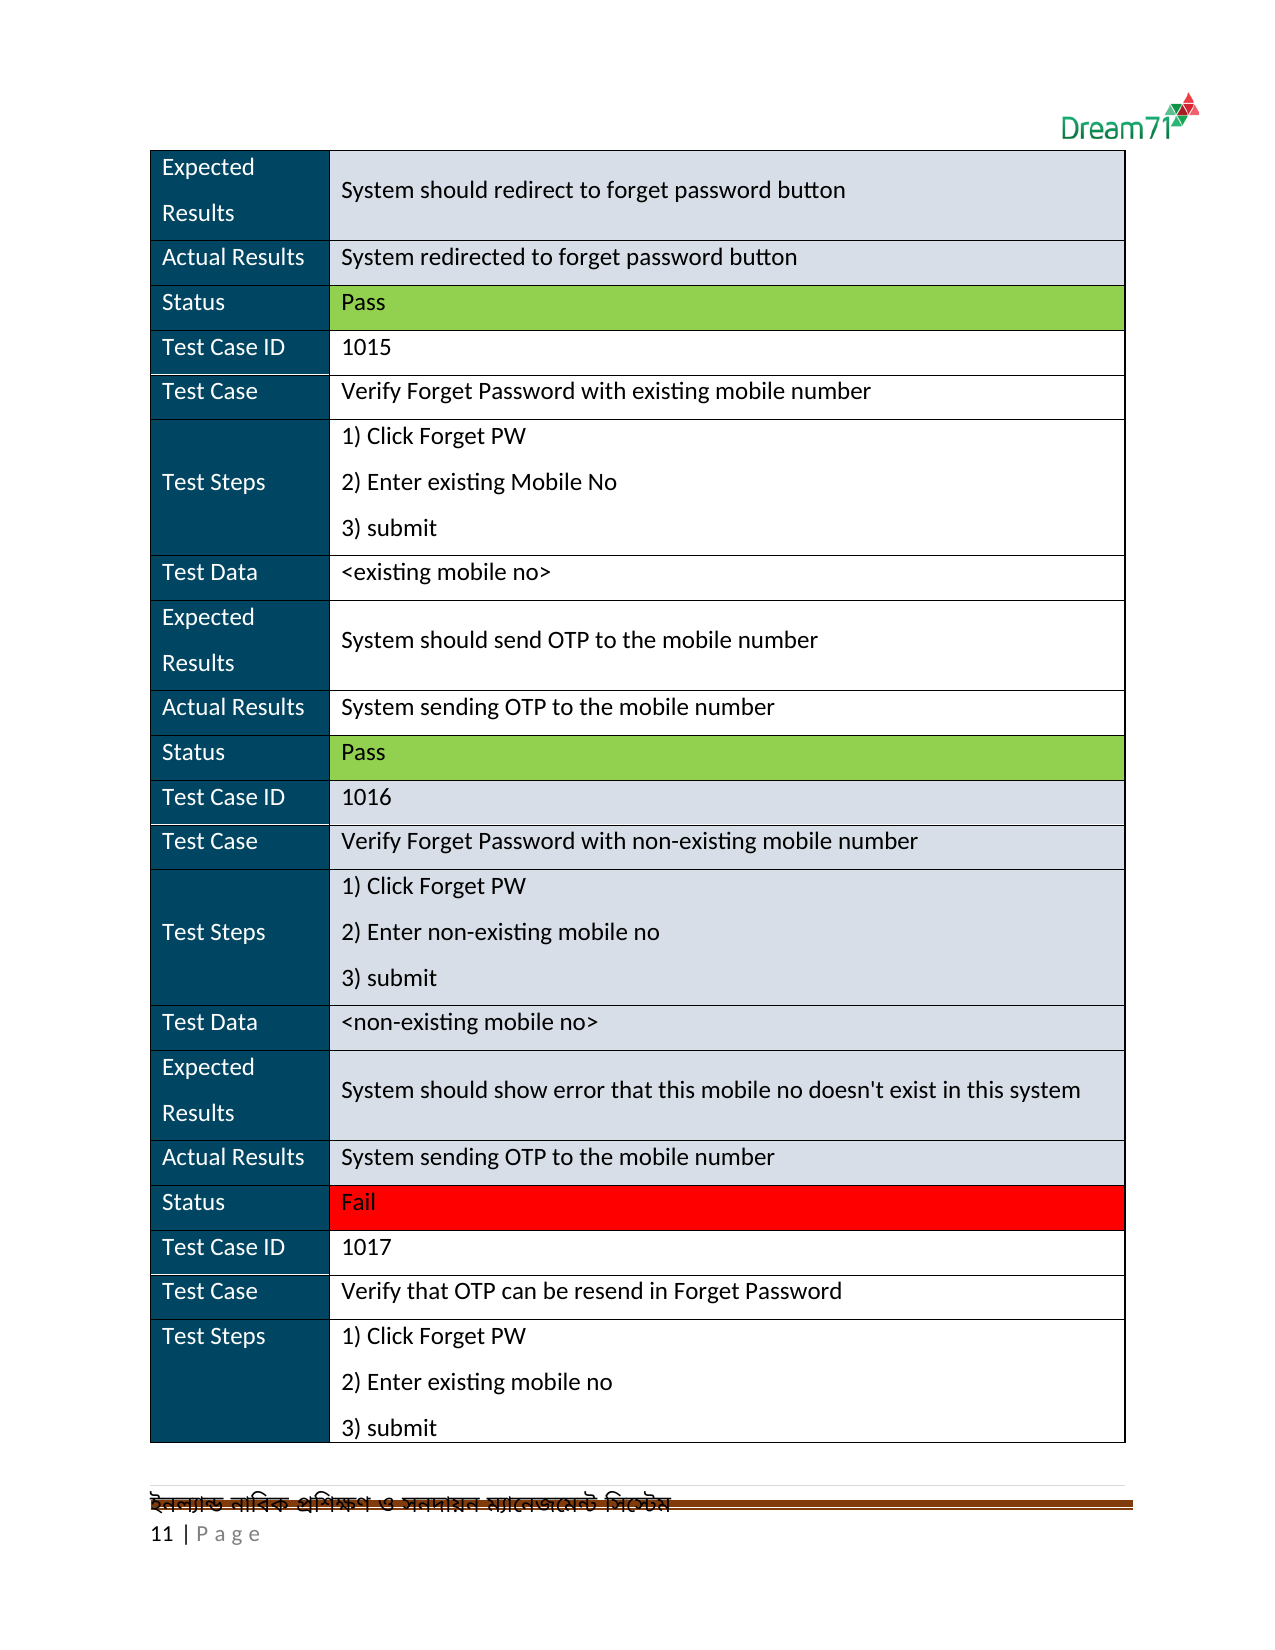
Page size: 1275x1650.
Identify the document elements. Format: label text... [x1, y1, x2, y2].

table_cell Pass [330, 736, 1124, 780]
table_cell System redirected to forget password button [330, 241, 1124, 285]
table_cell Expected Results [151, 151, 329, 240]
table_cell Test Data [151, 1006, 329, 1050]
table_cell 1) Click Forget PW 2) Enter non-existing mobile no 3) submit [330, 870, 1124, 1005]
table_cell 1016 [330, 781, 1124, 824]
table_cell Test Data [151, 556, 329, 600]
table_cell System should show error that this mobile no doesn't exist in this system [330, 1051, 1124, 1140]
table_cell 1015 [330, 331, 1124, 374]
table_cell Status [151, 1186, 329, 1230]
table_cell Pass [330, 286, 1124, 330]
table_cell System sending OTP to the mobile number [330, 1141, 1124, 1185]
table_cell Test Steps [151, 1320, 329, 1442]
table_cell <existing mobile no> [330, 556, 1124, 600]
table_cell Verify Forget Password with non-existing mobile number [330, 826, 1124, 869]
table_cell <non-existing mobile no> [330, 1006, 1124, 1050]
table_cell Test Case ID [151, 331, 329, 374]
table_cell Actual Results [151, 241, 329, 285]
table_cell Expected Results [151, 1051, 329, 1140]
table_cell Expected Results [151, 601, 329, 690]
table_cell System should send OTP to the mobile number [330, 601, 1124, 690]
table_cell Status [151, 286, 329, 330]
table_cell 1) Click Forget PW 2) Enter existing Mobile No 3) submit [330, 420, 1124, 555]
table_cell Test Case [151, 376, 329, 419]
picture [1062, 92, 1200, 139]
table_cell 1) Click Forget PW 2) Enter existing mobile no 3) submit 4) Click Resend OTP button [330, 1320, 1124, 1442]
table_cell Verify Forget Password with existing mobile number [330, 376, 1124, 419]
table_cell System sending OTP to the mobile number [330, 691, 1124, 735]
table_cell Test Steps [151, 870, 329, 1005]
table_cell Fail [330, 1186, 1124, 1230]
table_cell Test Case ID [151, 781, 329, 824]
table_cell System should redirect to forget password button [330, 151, 1124, 240]
table_cell Test Case ID [151, 1231, 329, 1274]
table_cell Test Steps [151, 420, 329, 555]
table_cell Test Case [151, 1276, 329, 1319]
table_cell Actual Results [151, 1141, 329, 1185]
table_cell Actual Results [151, 691, 329, 735]
table_cell Test Case [151, 826, 329, 869]
table_cell Status [151, 736, 329, 780]
table_cell 1017 [330, 1231, 1124, 1274]
table_cell Verify that OTP can be resend in Forget Password [330, 1276, 1124, 1319]
